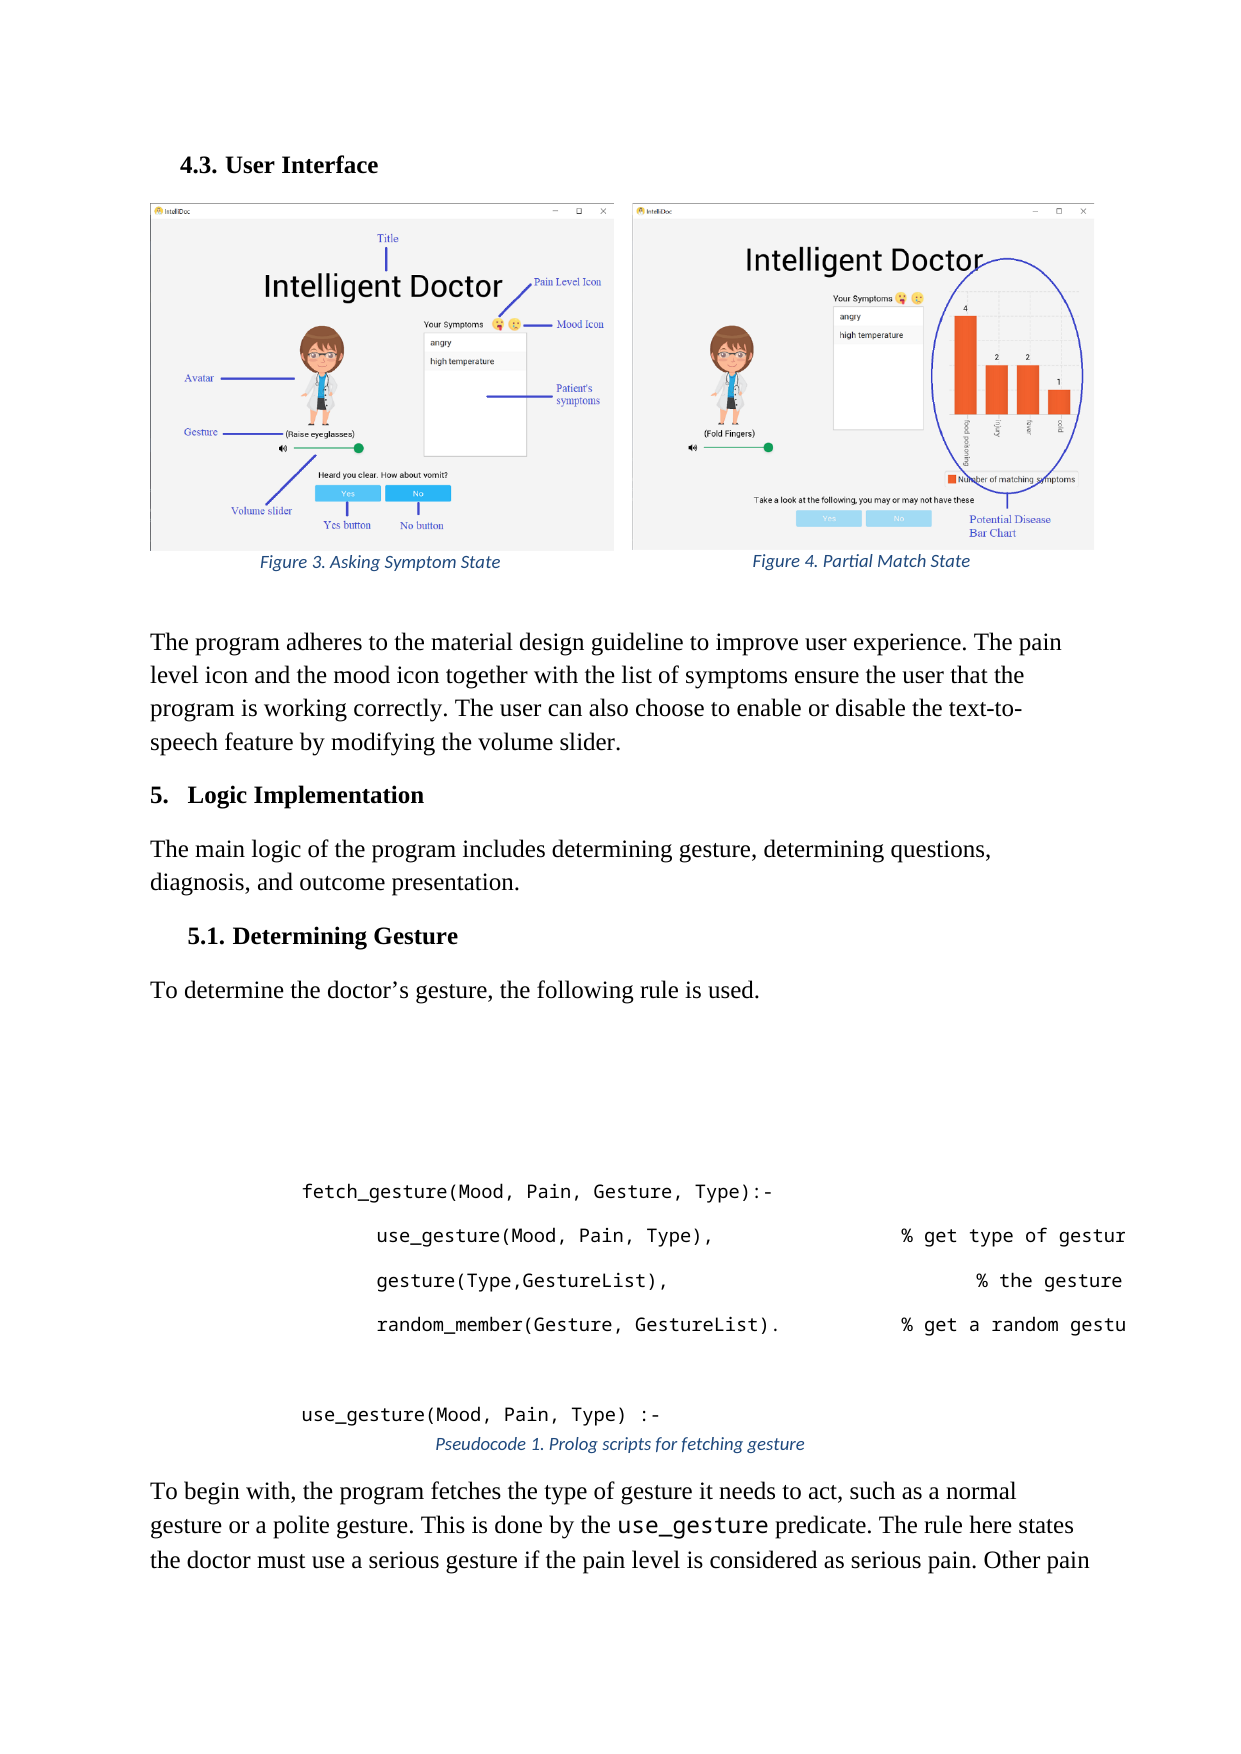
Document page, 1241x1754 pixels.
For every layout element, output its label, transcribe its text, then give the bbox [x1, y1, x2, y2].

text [150, 1476, 1090, 1573]
table_header Figure 4. Partial Match State [621, 204, 1101, 574]
list User Interface [180, 150, 1090, 179]
text Pseudocode 1. Prolog scripts for fetching gesture [150, 1029, 1090, 1455]
list Determining Gesture [187, 921, 1090, 950]
text To determine the doctor’s gesture, the following rule is used. [150, 975, 1090, 1004]
picture [150, 203, 614, 551]
text The program adheres to the material design guideline to improve user experience. The pain level icon and the mood icon together with the list of symptoms ensure the user that the program is working correctly. The user can also choose to enable or disable the text-to-speech feature by modifying the volume slider. [150, 627, 1090, 755]
list Logic Implementation [150, 780, 1090, 809]
text The main logic of the program includes determining gesture, determining questions, diagnosis, and outcome presentation. [150, 834, 1090, 896]
table_header Figure 3. Asking Symptom State [139, 204, 621, 574]
picture [632, 203, 1095, 550]
